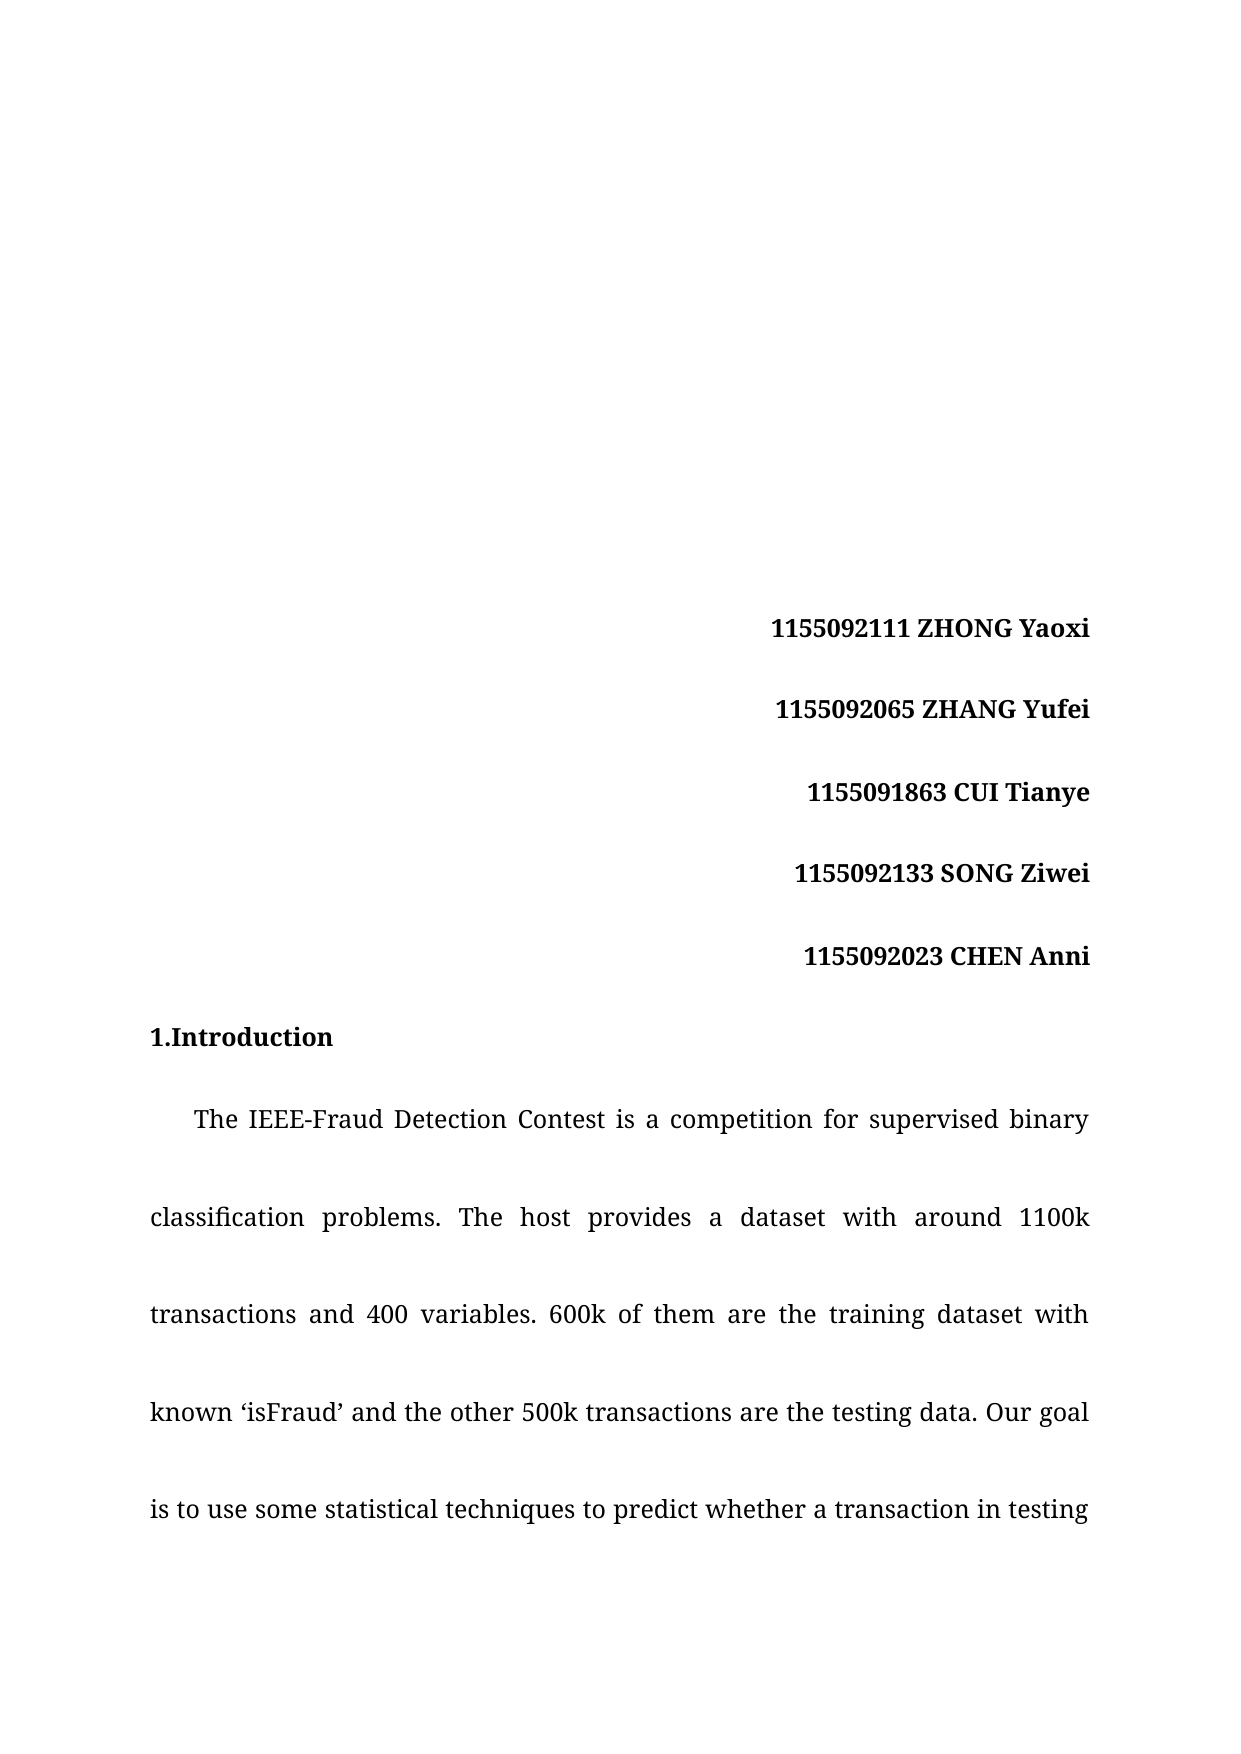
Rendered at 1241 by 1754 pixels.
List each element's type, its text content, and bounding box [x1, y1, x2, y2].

text 1155092111 ZHONG Yaoxi​ [150, 595, 1090, 660]
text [150, 1087, 1090, 1542]
text 1.Introduction [150, 1005, 1090, 1070]
text 1155092065 ZHANG Yufei​ [150, 677, 1090, 742]
text 1155092133 SONG Ziwei​ [150, 841, 1090, 906]
text 1155092023 CHEN Anni [150, 923, 1090, 988]
text 1155091863 CUI Tianye​ [150, 759, 1090, 824]
